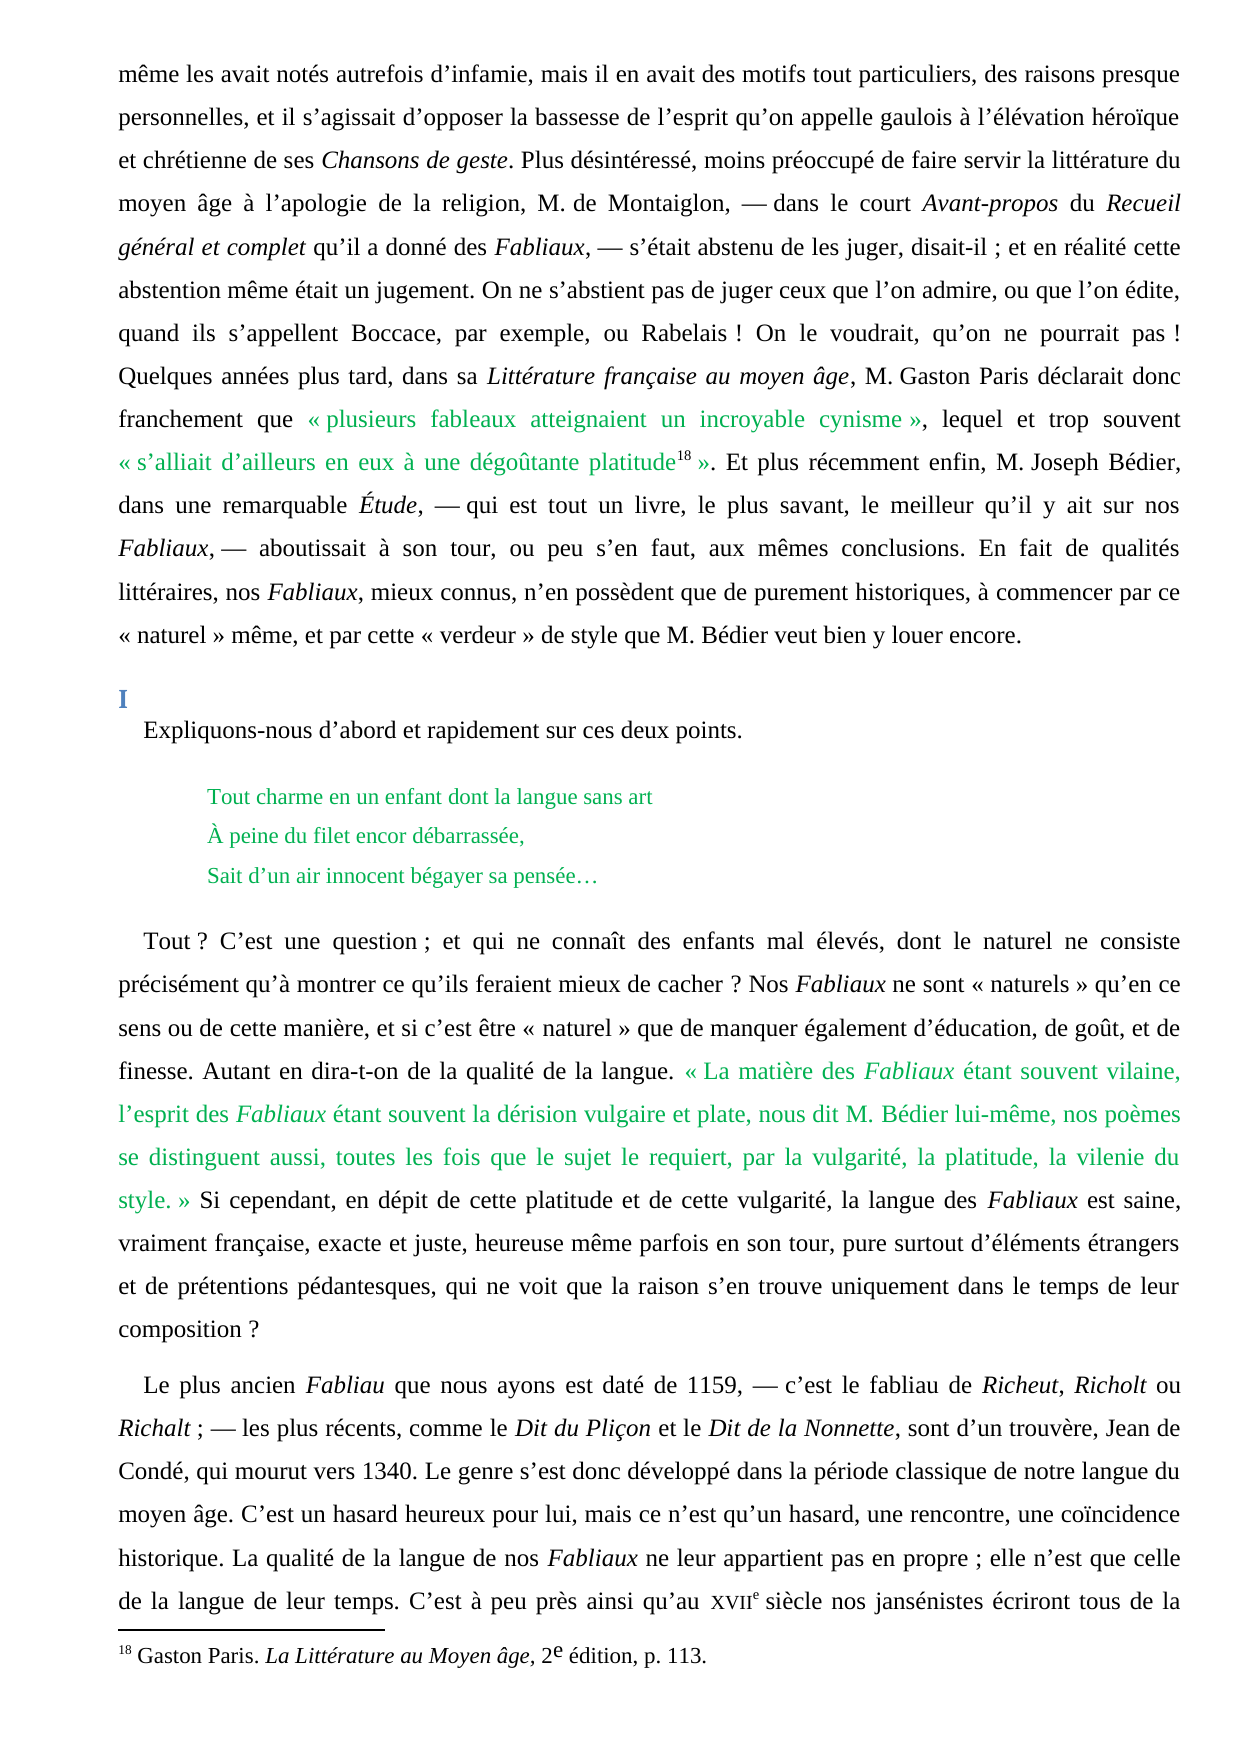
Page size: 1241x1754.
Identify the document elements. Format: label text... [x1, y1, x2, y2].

subtitle I [118, 684, 1181, 715]
text À peine du filet encor débarrassée, [207, 822, 1181, 849]
text Expliquons-nous d’abord et rapidement sur ces deux points. [118, 715, 1181, 743]
text Tout ? C’est une question ; et qui ne connaît des enfants mal élevés, dont le naturel ne consiste précisément qu’à montrer ce qu’ils feraient mieux de cacher ? Nos Fabliaux ne sont « naturels » qu’en ce sens ou de cette manière, et si c’est être « naturel » que de manquer également d’éducation, de goût, et de finesse. Autant en dira-t-on de la qualité de la langue. « La matière des Fabliaux étant souvent vilaine, l’esprit des Fabliaux étant souvent la dérision vulgaire et plate, nous dit M. Bédier lui-même, nos poèmes se distinguent aussi, toutes les fois que le sujet le requiert, par la vulgarité, la platitude, la vilenie du style. » Si cependant, en dépit de cette platitude et de cette vulgarité, la langue des Fabliaux est saine, vraiment française, exacte et juste, heureuse même parfois en son tour, pure surtout d’éléments étrangers et de prétentions pédantesques, qui ne voit que la raison s’en trouve uniquement dans le temps de leur composition ? [118, 926, 1181, 1343]
text Sait d’un air innocent bégayer sa pensée… [207, 862, 1181, 888]
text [118, 59, 1181, 648]
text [118, 1370, 1181, 1614]
text Tout charme en un enfant dont la langue sans art [207, 783, 1181, 809]
